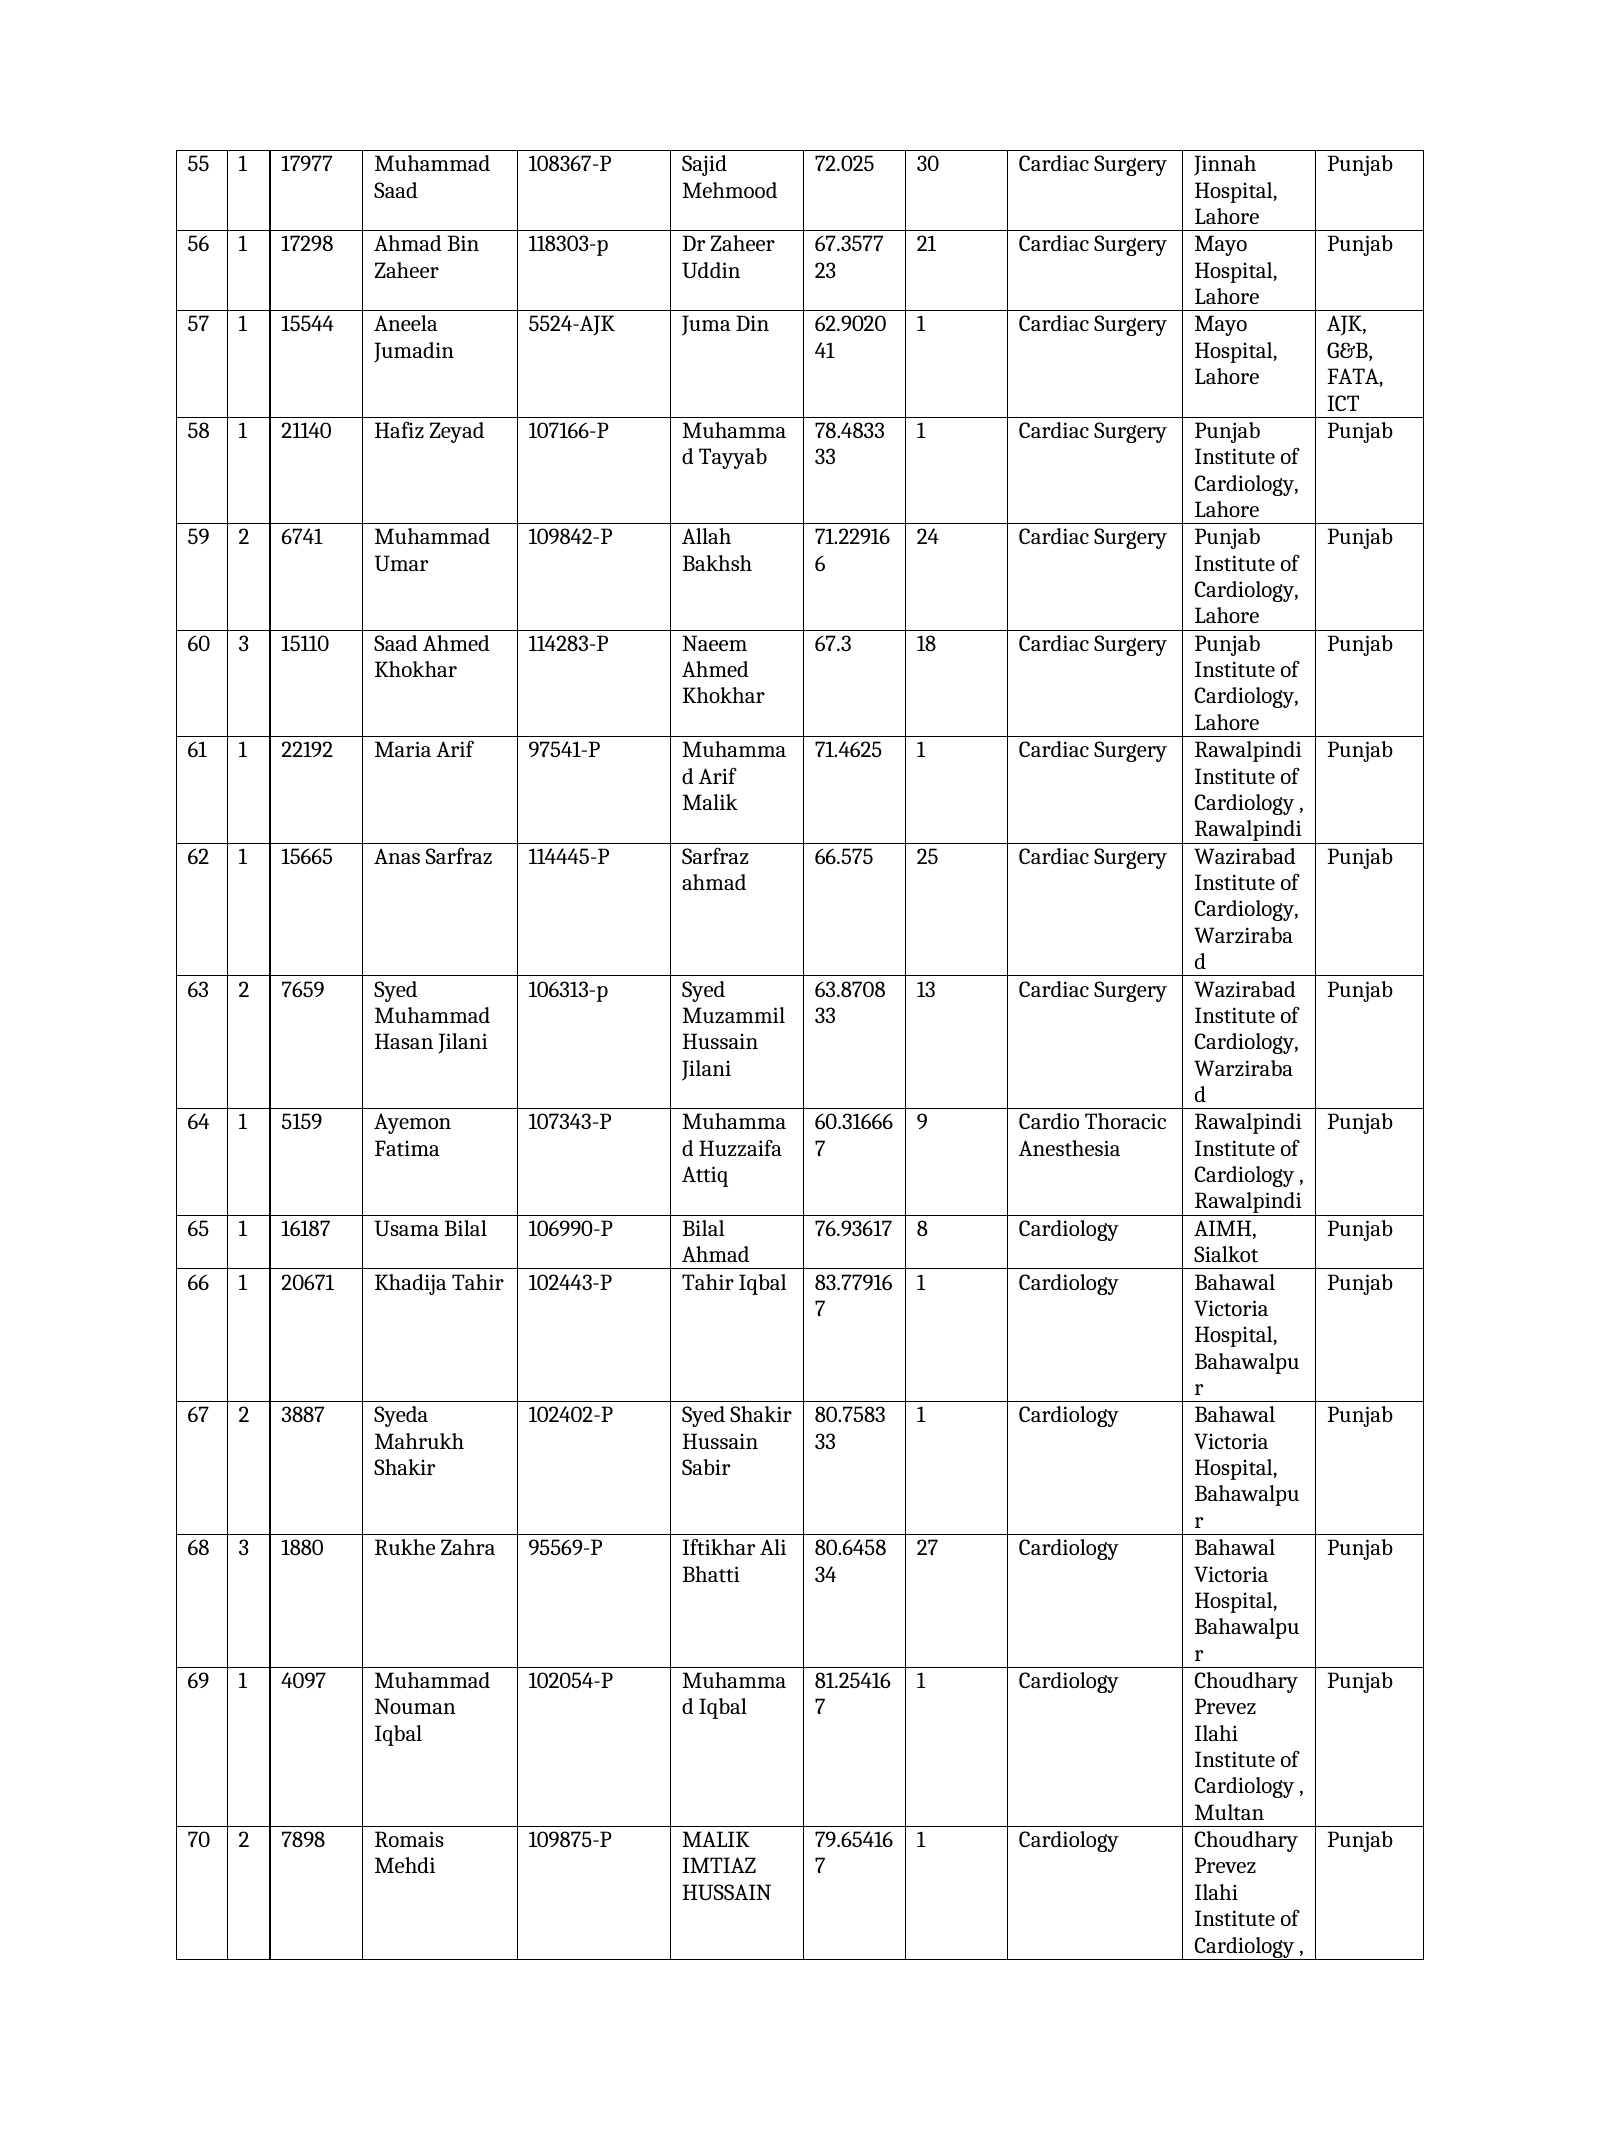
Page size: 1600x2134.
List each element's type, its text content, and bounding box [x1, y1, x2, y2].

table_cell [671, 1827, 803, 1959]
table_cell Bahawal Victoria Hospital, Bahawalpur [1183, 1402, 1315, 1534]
table_cell Rukhe Zahra [363, 1535, 517, 1667]
table_cell 1880 [271, 1535, 362, 1667]
table_cell 83.779167 [804, 1269, 905, 1401]
table_cell 80.758333 [804, 1402, 905, 1534]
table_cell 15665 [271, 844, 362, 975]
table_cell 1 [906, 1827, 1007, 1959]
table_cell 24 [906, 524, 1007, 629]
table_cell Cardiology [1008, 1827, 1182, 1959]
table_cell 25 [906, 844, 1007, 975]
table_cell Mayo Hospital, Lahore [1183, 231, 1315, 310]
table_cell Cardio Thoracic Anesthesia [1008, 1109, 1182, 1214]
table_cell Syed Shakir Hussain Sabir [671, 1402, 803, 1534]
table_cell 5524-AJK [518, 311, 670, 417]
table_cell 114283-P [518, 631, 670, 736]
table_cell 102443-P [518, 1269, 670, 1401]
table_cell Cardiology [1008, 1269, 1182, 1401]
table_cell 68 [177, 1535, 227, 1667]
table_cell 66 [177, 1269, 227, 1401]
table_cell Cardiac Surgery [1008, 151, 1182, 230]
table_cell 17298 [271, 231, 362, 310]
table_cell 67.3 [804, 631, 905, 736]
table_cell 13 [906, 976, 1007, 1108]
table_cell 3 [228, 1535, 269, 1667]
table_cell 62 [177, 844, 227, 975]
table_cell 22192 [271, 737, 362, 842]
table_cell 71.4625 [804, 737, 905, 842]
table_cell AJK, G&B, FATA, ICT [1316, 311, 1423, 417]
table_cell 4097 [271, 1668, 362, 1826]
table_cell 7659 [271, 976, 362, 1108]
table_cell 1 [228, 311, 269, 417]
table_cell 1 [228, 418, 269, 523]
table_cell 81.254167 [804, 1668, 905, 1826]
table_cell Romais Mehdi [363, 1827, 517, 1959]
table_cell Saad Ahmed Khokhar [363, 631, 517, 736]
table_cell 65 [177, 1216, 227, 1268]
table_cell Cardiology [1008, 1216, 1182, 1268]
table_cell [1183, 1827, 1315, 1959]
table_cell 80.645834 [804, 1535, 905, 1667]
table_cell Bahawal Victoria Hospital, Bahawalpur [1183, 1535, 1315, 1667]
table_cell Sarfraz ahmad [671, 844, 803, 975]
table_cell 9 [906, 1109, 1007, 1214]
table_cell 56 [177, 231, 227, 310]
table_cell AIMH, Sialkot [1183, 1216, 1315, 1268]
table_cell 1 [228, 1109, 269, 1214]
table_cell 27 [906, 1535, 1007, 1667]
table_cell 55 [177, 151, 227, 230]
table_cell Punjab [1316, 1402, 1423, 1534]
table_cell 1 [228, 1269, 269, 1401]
table_cell 1 [228, 231, 269, 310]
table_cell 2 [228, 524, 269, 629]
table_cell Wazirabad Institute of Cardiology, Warzirabad [1183, 844, 1315, 975]
table_cell Bilal Ahmad [671, 1216, 803, 1268]
table_cell 78.483333 [804, 418, 905, 523]
table_cell 1 [906, 418, 1007, 523]
table_cell 76.93617 [804, 1216, 905, 1268]
table_cell 63 [177, 976, 227, 1108]
table_cell 79.654167 [804, 1827, 905, 1959]
table_cell Sajid Mehmood [671, 151, 803, 230]
table_cell Jinnah Hospital, Lahore [1183, 151, 1315, 230]
table_cell Punjab Institute of Cardiology, Lahore [1183, 631, 1315, 736]
table_cell Cardiology [1008, 1535, 1182, 1667]
table_cell Cardiac Surgery [1008, 976, 1182, 1108]
table_cell Mayo Hospital, Lahore [1183, 311, 1315, 417]
table_cell Muhammad Arif Malik [671, 737, 803, 842]
table_cell Muhammad Nouman Iqbal [363, 1668, 517, 1826]
table_cell 30 [906, 151, 1007, 230]
table_cell Naeem Ahmed Khokhar [671, 631, 803, 736]
table_cell Rawalpindi Institute of Cardiology , Rawalpindi [1183, 737, 1315, 842]
table_cell 1 [228, 737, 269, 842]
table_cell 1 [906, 311, 1007, 417]
table_cell Syed Muzammil Hussain Jilani [671, 976, 803, 1108]
table_cell 2 [228, 1827, 269, 1959]
table_cell 1 [906, 737, 1007, 842]
table_cell 106313-p [518, 976, 670, 1108]
table_cell 1 [228, 1668, 269, 1826]
table_cell 62.902041 [804, 311, 905, 417]
table_cell 107343-P [518, 1109, 670, 1214]
table_cell Anas Sarfraz [363, 844, 517, 975]
table_cell Punjab [1316, 1668, 1423, 1826]
table_cell 107166-P [518, 418, 670, 523]
table_cell Ayemon Fatima [363, 1109, 517, 1214]
table_cell Punjab [1316, 976, 1423, 1108]
table_cell Punjab Institute of Cardiology, Lahore [1183, 524, 1315, 629]
table_cell 1 [906, 1269, 1007, 1401]
table_cell 109875-P [518, 1827, 670, 1959]
table_cell 67.357723 [804, 231, 905, 310]
table_cell Punjab [1316, 844, 1423, 975]
table_cell Punjab [1316, 1269, 1423, 1401]
table_cell Muhammad Huzzaifa Attiq [671, 1109, 803, 1214]
table_cell 69 [177, 1668, 227, 1826]
table_cell Ahmad Bin Zaheer [363, 231, 517, 310]
table_cell 59 [177, 524, 227, 629]
table_cell 66.575 [804, 844, 905, 975]
table_cell Syed Muhammad Hasan Jilani [363, 976, 517, 1108]
table_cell Muhammad Iqbal [671, 1668, 803, 1826]
table_cell 21 [906, 231, 1007, 310]
table_cell Cardiac Surgery [1008, 311, 1182, 417]
table_cell Allah Bakhsh [671, 524, 803, 629]
table_cell Cardiac Surgery [1008, 231, 1182, 310]
table_cell Punjab [1316, 1109, 1423, 1214]
table_cell 8 [906, 1216, 1007, 1268]
table_cell 21140 [271, 418, 362, 523]
table_cell Cardiac Surgery [1008, 631, 1182, 736]
table_cell Wazirabad Institute of Cardiology, Warzirabad [1183, 976, 1315, 1108]
table_cell 102402-P [518, 1402, 670, 1534]
table_cell Cardiology [1008, 1402, 1182, 1534]
table_cell 63.870833 [804, 976, 905, 1108]
table_cell 102054-P [518, 1668, 670, 1826]
table_cell 70 [177, 1827, 227, 1959]
table_cell Muhammad Umar [363, 524, 517, 629]
table_cell Punjab [1316, 231, 1423, 310]
table_cell 60 [177, 631, 227, 736]
table_cell 3887 [271, 1402, 362, 1534]
table_cell 64 [177, 1109, 227, 1214]
table_cell Cardiac Surgery [1008, 418, 1182, 523]
table_cell 6741 [271, 524, 362, 629]
table_cell 15110 [271, 631, 362, 736]
table_cell 1 [228, 844, 269, 975]
table_cell Cardiac Surgery [1008, 524, 1182, 629]
table_cell 72.025 [804, 151, 905, 230]
table_cell 16187 [271, 1216, 362, 1268]
table_cell 17977 [271, 151, 362, 230]
table_cell 2 [228, 976, 269, 1108]
table_cell Khadija Tahir [363, 1269, 517, 1401]
table_cell Maria Arif [363, 737, 517, 842]
table_cell Punjab [1316, 737, 1423, 842]
table_cell 2 [228, 1402, 269, 1534]
table_cell 7898 [271, 1827, 362, 1959]
table_cell 108367-P [518, 151, 670, 230]
table_cell 60.316667 [804, 1109, 905, 1214]
table_cell Punjab [1316, 1827, 1423, 1959]
table_cell Iftikhar Ali Bhatti [671, 1535, 803, 1667]
table_cell Cardiac Surgery [1008, 737, 1182, 842]
table_cell 1 [906, 1402, 1007, 1534]
table_cell Rawalpindi Institute of Cardiology , Rawalpindi [1183, 1109, 1315, 1214]
table_cell Cardiac Surgery [1008, 844, 1182, 975]
table_cell 61 [177, 737, 227, 842]
table_cell 114445-P [518, 844, 670, 975]
table_cell 67 [177, 1402, 227, 1534]
table_cell Hafiz Zeyad [363, 418, 517, 523]
table_cell Punjab Institute of Cardiology, Lahore [1183, 418, 1315, 523]
table_cell 20671 [271, 1269, 362, 1401]
table_cell 1 [228, 151, 269, 230]
table_cell 58 [177, 418, 227, 523]
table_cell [1183, 1668, 1315, 1826]
table_cell Punjab [1316, 524, 1423, 629]
table_cell Bahawal Victoria Hospital, Bahawalpur [1183, 1269, 1315, 1401]
table_cell Punjab [1316, 1216, 1423, 1268]
table_cell Usama Bilal [363, 1216, 517, 1268]
table_cell Punjab [1316, 1535, 1423, 1667]
table_cell 118303-p [518, 231, 670, 310]
table_cell 1 [228, 1216, 269, 1268]
table_cell 5159 [271, 1109, 362, 1214]
table_cell Punjab [1316, 151, 1423, 230]
table_cell 106990-P [518, 1216, 670, 1268]
table_cell Punjab [1316, 631, 1423, 736]
table_cell Punjab [1316, 418, 1423, 523]
table_cell 1 [906, 1668, 1007, 1826]
table_cell Cardiology [1008, 1668, 1182, 1826]
table_cell Syeda Mahrukh Shakir [363, 1402, 517, 1534]
table_cell 71.229166 [804, 524, 905, 629]
table_cell 3 [228, 631, 269, 736]
table_cell 15544 [271, 311, 362, 417]
table_cell 57 [177, 311, 227, 417]
table_cell 18 [906, 631, 1007, 736]
table_cell Muhammad Tayyab [671, 418, 803, 523]
table_cell 97541-P [518, 737, 670, 842]
table_cell Aneela Jumadin [363, 311, 517, 417]
table_cell 95569-P [518, 1535, 670, 1667]
table_cell Tahir Iqbal [671, 1269, 803, 1401]
table_cell Muhammad Saad [363, 151, 517, 230]
table_cell Juma Din [671, 311, 803, 417]
table_cell 109842-P [518, 524, 670, 629]
table_cell Dr Zaheer Uddin [671, 231, 803, 310]
